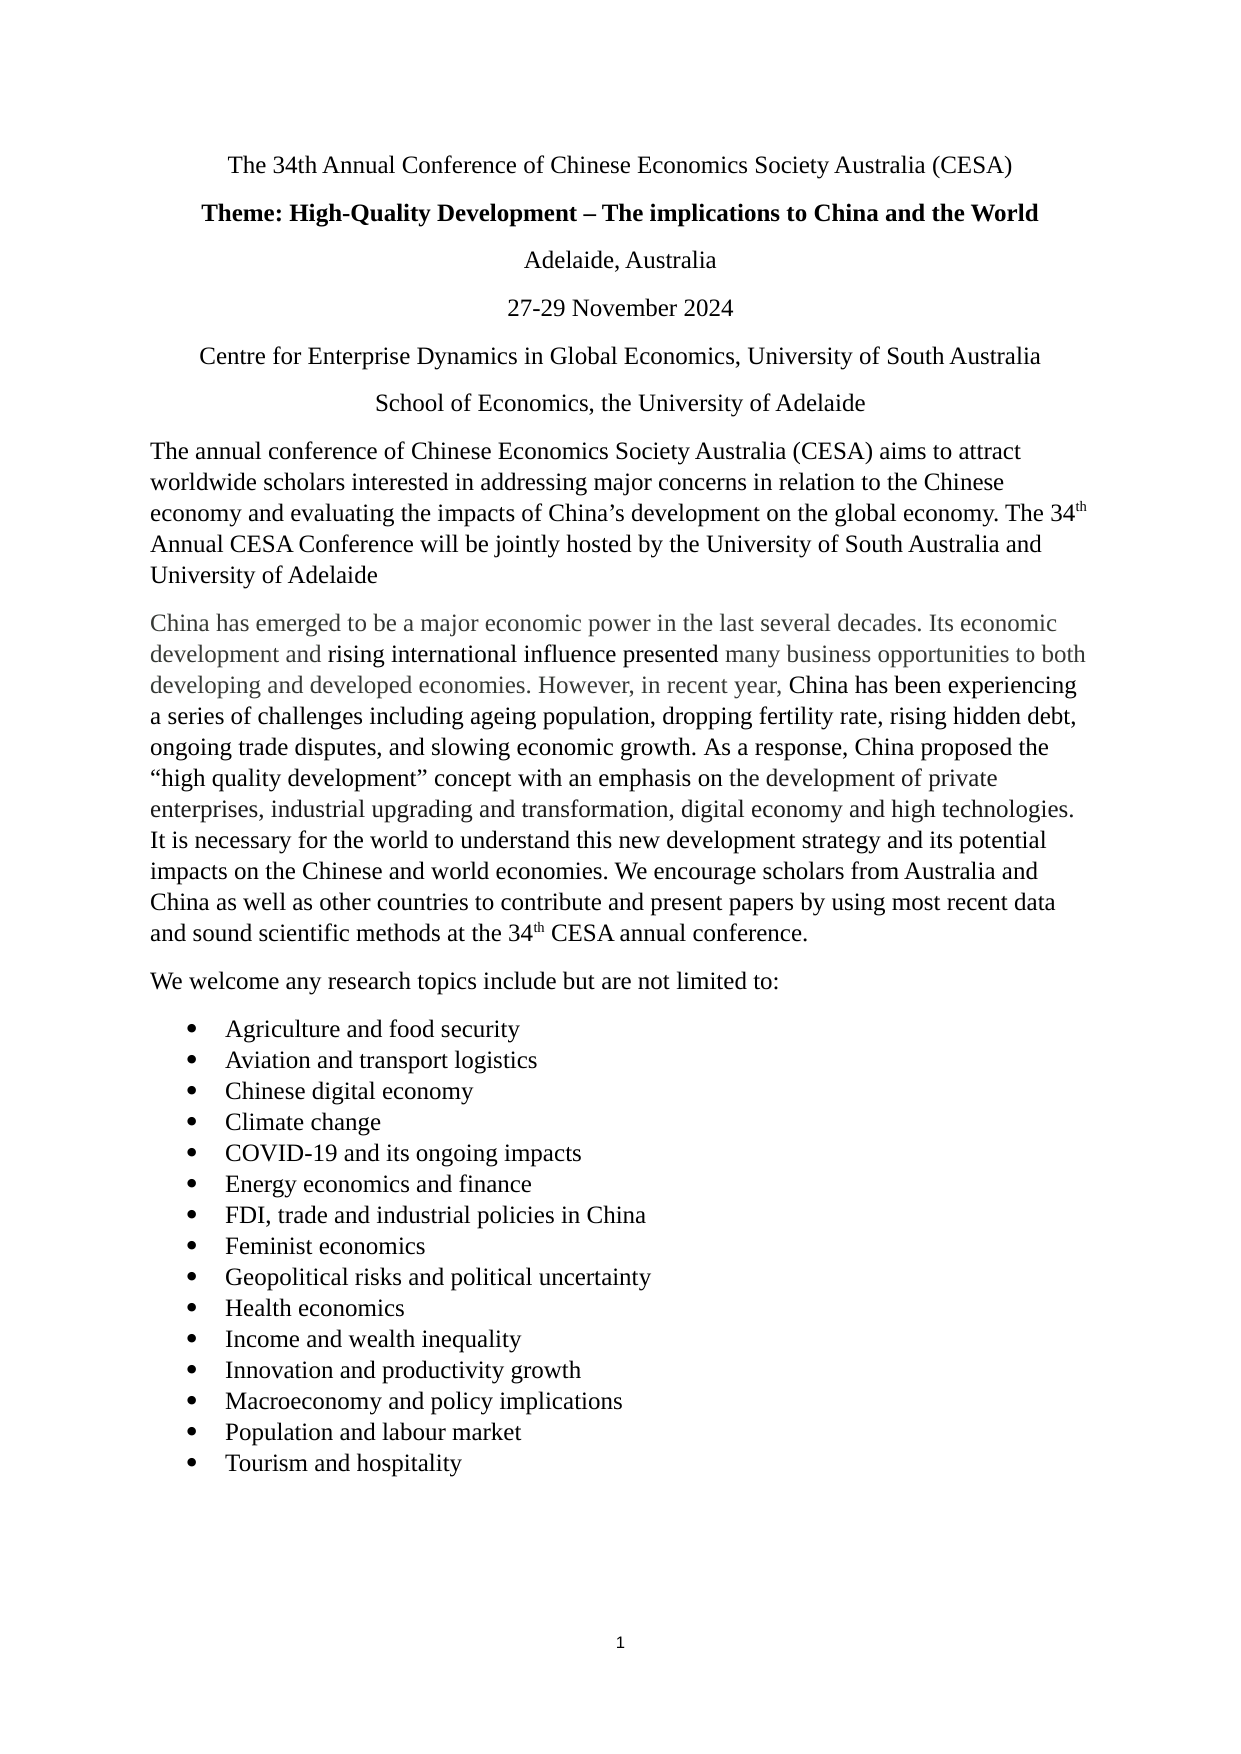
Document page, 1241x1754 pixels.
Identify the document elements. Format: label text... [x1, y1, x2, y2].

list Feminist economics [187, 1231, 1090, 1260]
list COVID-19 and its ongoing impacts [187, 1138, 1090, 1167]
text Theme: High-Quality Development – The implications to China and the World [150, 198, 1090, 226]
text China has emerged to be a major economic power in the last several decades. Its economic development and rising international influence presented many business opportunities to both developing and developed economies. However, in recent year, China has been experiencing a series of challenges including ageing population, dropping fertility rate, rising hidden debt, ongoing trade disputes, and slowing economic growth. As a response, China proposed the “high quality development” concept with an emphasis on the development of private enterprises, industrial upgrading and transformation, digital economy and high technologies. It is necessary for the world to understand this new development strategy and its potential impacts on the Chinese and world economies. We encourage scholars from Australia and China as well as other countries to contribute and present papers by using most recent data and sound scientific methods at the 34th CESA annual conference. [150, 608, 1090, 947]
list Chinese digital economy [187, 1076, 1090, 1105]
text The annual conference of Chinese Economics Society Australia (CESA) aims to attract worldwide scholars interested in addressing major concerns in relation to the Chinese economy and evaluating the impacts of China’s development on the global economy. The 34th Annual CESA Conference will be jointly hosted by the University of South Australia and University of Adelaide [150, 436, 1090, 589]
list Climate change [187, 1107, 1090, 1136]
list Tourism and hospitality [187, 1448, 1090, 1477]
text Adelaide, Australia [150, 245, 1090, 274]
list Agriculture and food security [187, 1014, 1090, 1043]
list Innovation and productivity growth [187, 1355, 1090, 1384]
list Health economics [187, 1293, 1090, 1322]
list Macroeconomy and policy implications [187, 1386, 1090, 1415]
text 27-29 November 2024 [150, 293, 1090, 322]
text We welcome any research topics include but are not limited to: [150, 966, 1090, 995]
list Income and wealth inequality [187, 1324, 1090, 1353]
list Population and labour market [187, 1417, 1090, 1446]
text The 34th Annual Conference of Chinese Economics Society Australia (CESA) [150, 150, 1090, 179]
text Centre for Enterprise Dynamics in Global Economics, University of South Australia [150, 341, 1090, 369]
list Aviation and transport logistics [187, 1045, 1090, 1074]
list FDI, trade and industrial policies in China [187, 1200, 1090, 1229]
list Energy economics and finance [187, 1169, 1090, 1198]
list Geopolitical risks and political uncertainty [187, 1262, 1090, 1291]
text School of Economics, the University of Adelaide [150, 388, 1090, 417]
